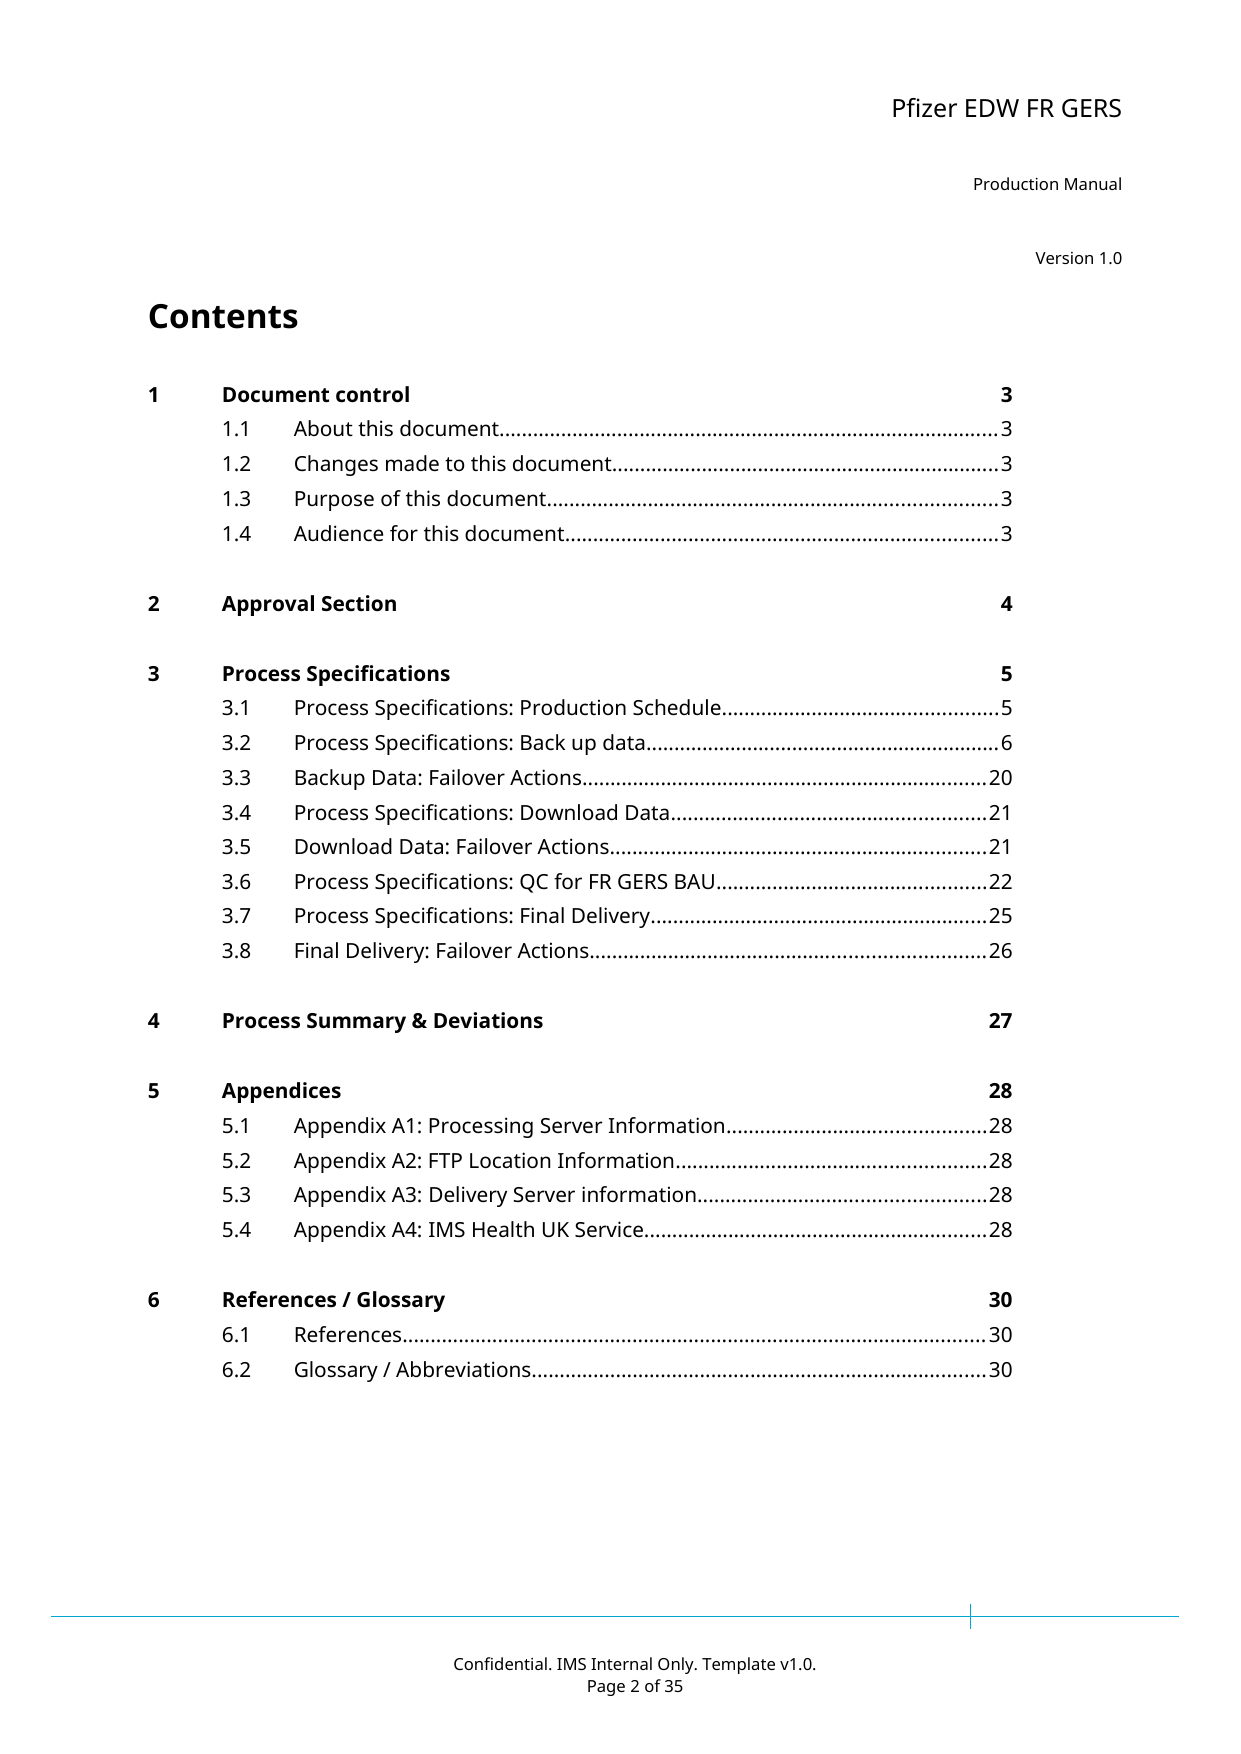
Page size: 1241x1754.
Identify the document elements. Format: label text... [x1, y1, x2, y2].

text 2 Approval Section 4 [148, 589, 1122, 617]
text 1 Document control 3 [148, 380, 1122, 408]
text 6.2 Glossary / Abbreviations 30 [222, 1355, 1122, 1383]
text 5.2 Appendix A2: FTP Location Information 28 [222, 1146, 1122, 1174]
text 5.4 Appendix A4: IMS Health UK Service 28 [222, 1215, 1122, 1244]
text 6 References / Glossary 30 [148, 1285, 1122, 1314]
text 3.5 Download Data: Failover Actions 21 [222, 832, 1122, 861]
text 3.7 Process Specifications: Final Delivery 25 [222, 902, 1122, 930]
text 3.4 Process Specifications: Download Data 21 [222, 798, 1122, 826]
text 5 Appendices 28 [148, 1077, 1122, 1105]
text 1.2 Changes made to this document 3 [222, 449, 1122, 478]
text 1.3 Purpose of this document 3 [222, 484, 1122, 512]
subtitle Contents [148, 293, 1122, 338]
text 3.6 Process Specifications: QC for FR GERS BAU 22 [222, 867, 1122, 895]
text 3.2 Process Specifications: Back up data 6 [222, 728, 1122, 757]
text 1.4 Audience for this document 3 [222, 519, 1122, 547]
text 5.3 Appendix A3: Delivery Server information 28 [222, 1181, 1122, 1209]
text 3 Process Specifications 5 [148, 659, 1122, 687]
text 3.8 Final Delivery: Failover Actions 26 [222, 936, 1122, 965]
text 3.1 Process Specifications: Production Schedule 5 [222, 693, 1122, 722]
text 6.1 References 30 [222, 1320, 1122, 1348]
text 3.3 Backup Data: Failover Actions 20 [222, 763, 1122, 791]
text 5.1 Appendix A1: Processing Server Information 28 [222, 1111, 1122, 1140]
text 1.1 About this document 3 [222, 414, 1122, 443]
text 4 Process Summary & Deviations 27 [148, 1006, 1122, 1035]
